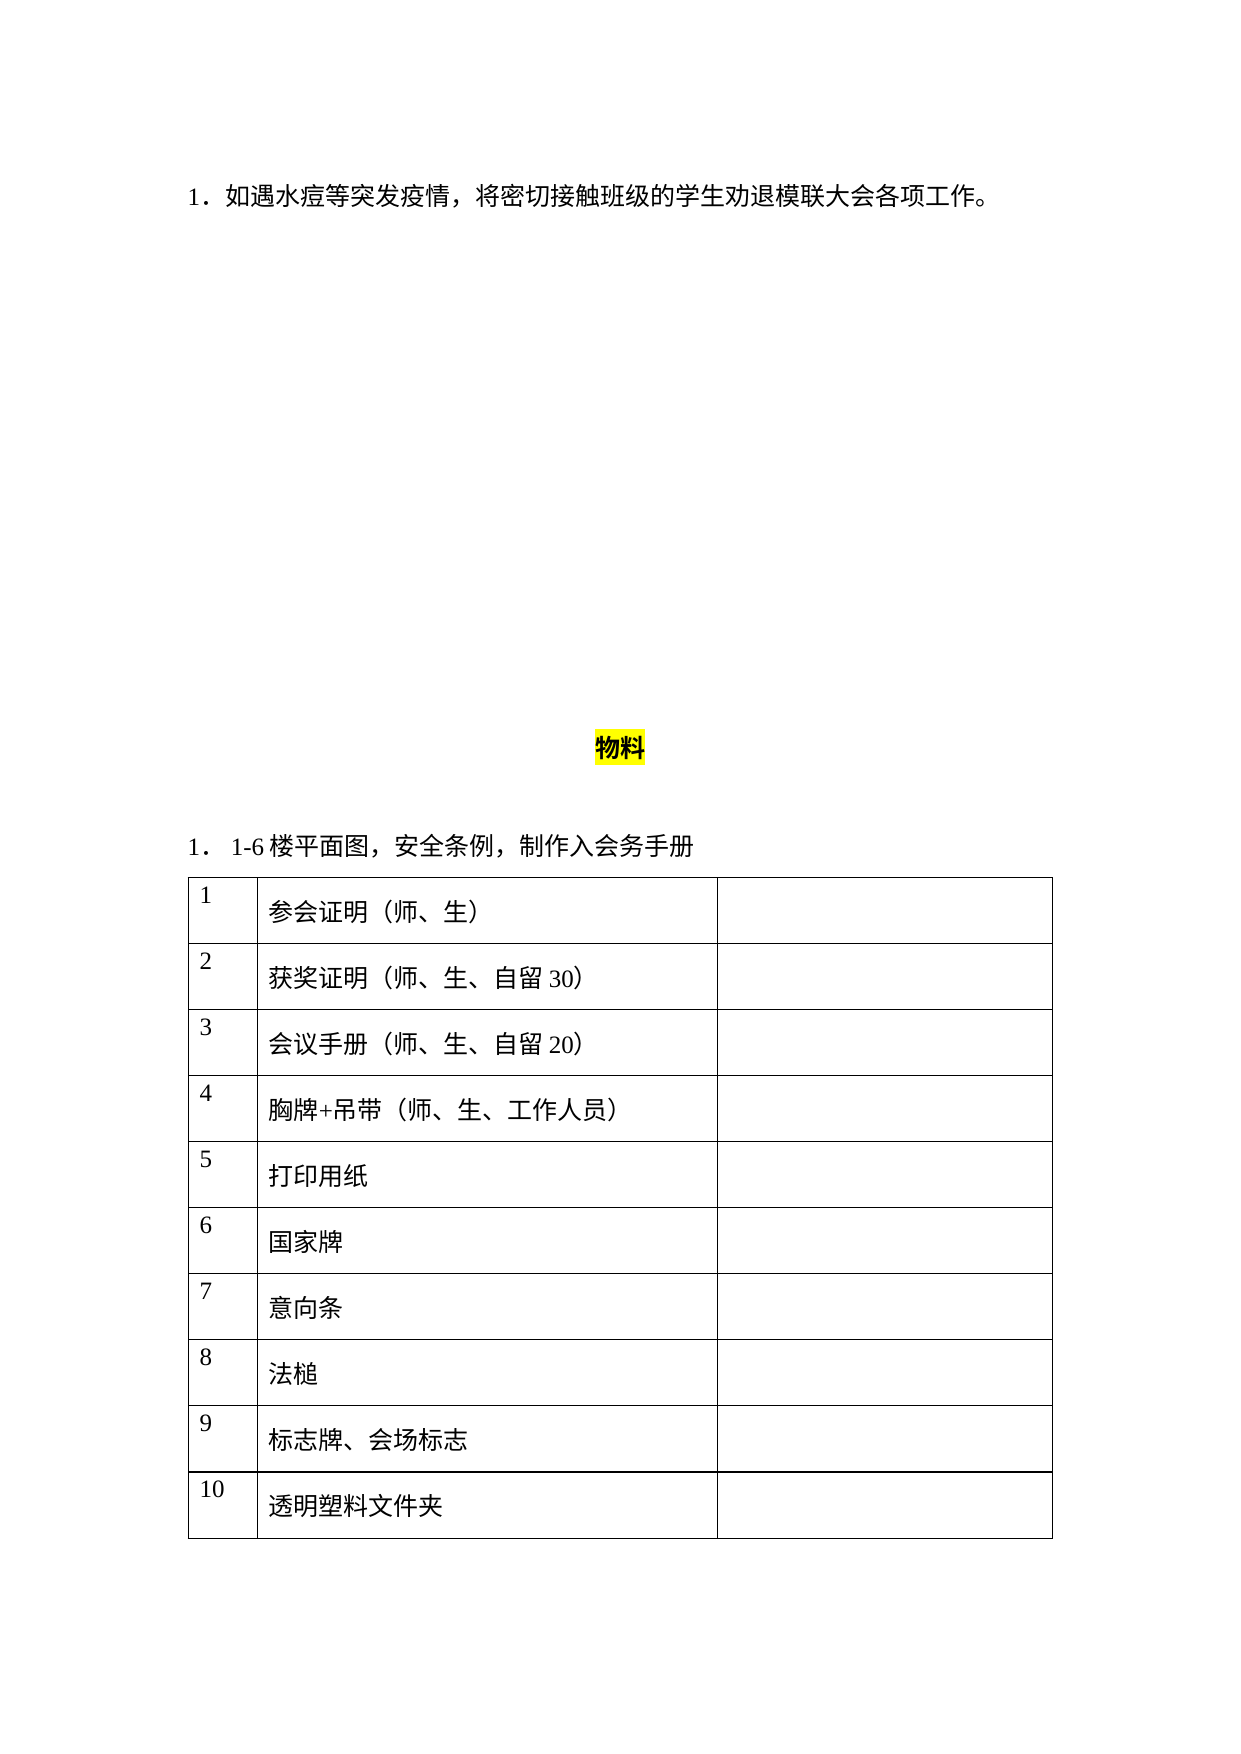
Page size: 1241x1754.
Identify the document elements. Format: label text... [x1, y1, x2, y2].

table_cell 7 [189, 1274, 257, 1339]
table_cell 9 [189, 1406, 257, 1471]
table_cell [718, 1406, 1052, 1471]
table_cell 打印用纸 [258, 1142, 717, 1207]
table_cell 8 [189, 1340, 257, 1405]
table_cell 意向条 [258, 1274, 717, 1339]
table_cell 5 [189, 1142, 257, 1207]
text 1． 1-6楼平面图，安全条例，制作入会务手册 [187, 812, 1053, 877]
table_cell 国家牌 [258, 1208, 717, 1273]
table_cell 标志牌、会场标志 [258, 1406, 717, 1471]
table_cell 2 [189, 944, 257, 1009]
table_cell 4 [189, 1076, 257, 1141]
table_cell [718, 1142, 1052, 1207]
table_header 1 [189, 878, 257, 943]
table_cell [718, 1473, 1052, 1537]
table_cell 10 [189, 1473, 257, 1537]
table_cell [718, 1208, 1052, 1273]
table_header 参会证明（师、生） [258, 878, 717, 943]
table_cell [718, 944, 1052, 1009]
table_cell [718, 1274, 1052, 1339]
table_cell 透明塑料文件夹 [258, 1473, 717, 1537]
table_cell 6 [189, 1208, 257, 1273]
table_cell [718, 1010, 1052, 1075]
table_cell 会议手册（师、生、自留20） [258, 1010, 717, 1075]
table_cell 法槌 [258, 1340, 717, 1405]
table_cell [718, 1076, 1052, 1141]
table_cell 3 [189, 1010, 257, 1075]
table_cell 获奖证明（师、生、自留30） [258, 944, 717, 1009]
table_cell [718, 1340, 1052, 1405]
text 物料 [187, 714, 1053, 779]
table_header [718, 878, 1052, 943]
table_cell 胸牌+吊带（师、生、工作人员） [258, 1076, 717, 1141]
text 1．如遇水痘等突发疫情，将密切接触班级的学生劝退模联大会各项工作。 [187, 162, 1053, 227]
